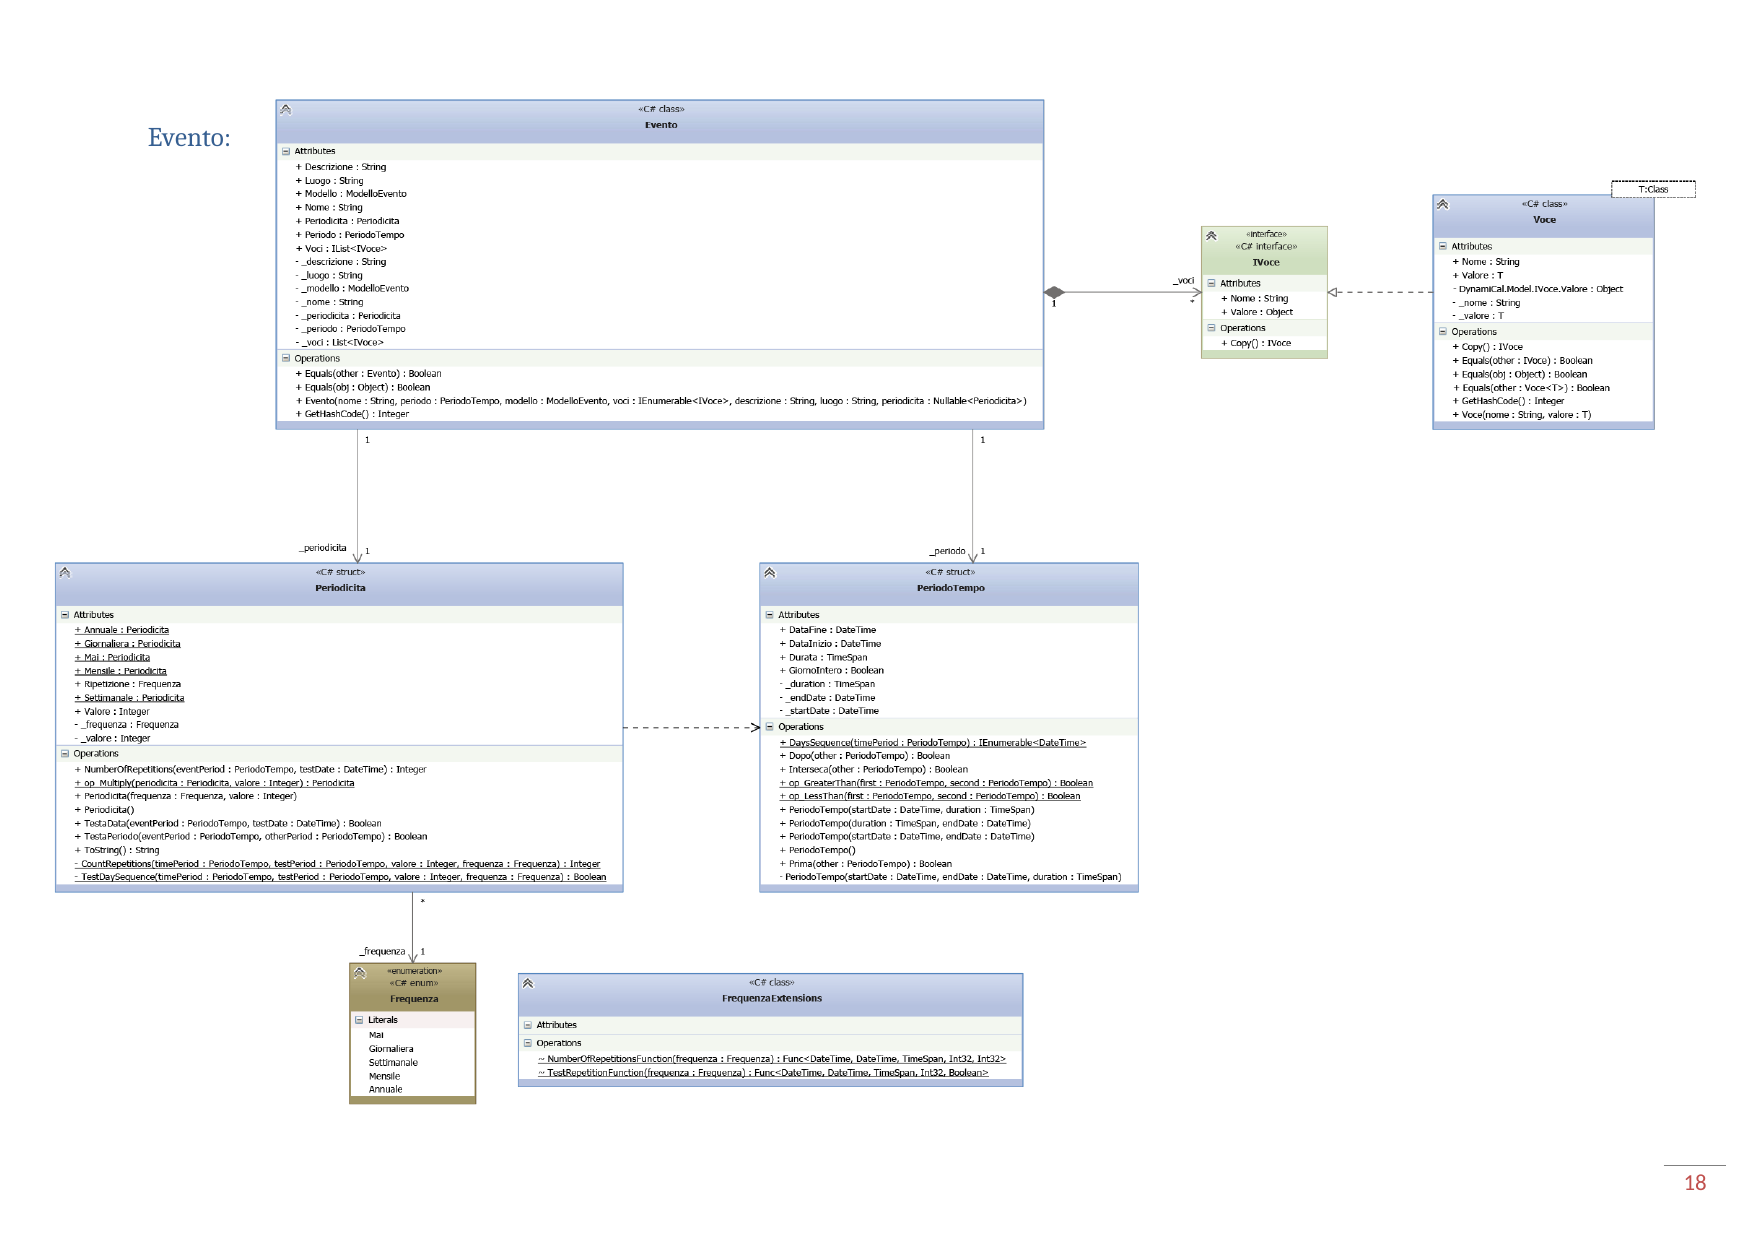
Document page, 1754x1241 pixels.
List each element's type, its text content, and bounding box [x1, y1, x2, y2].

subtitle Evento: [148, 122, 1636, 153]
picture [54, 99, 1696, 1105]
